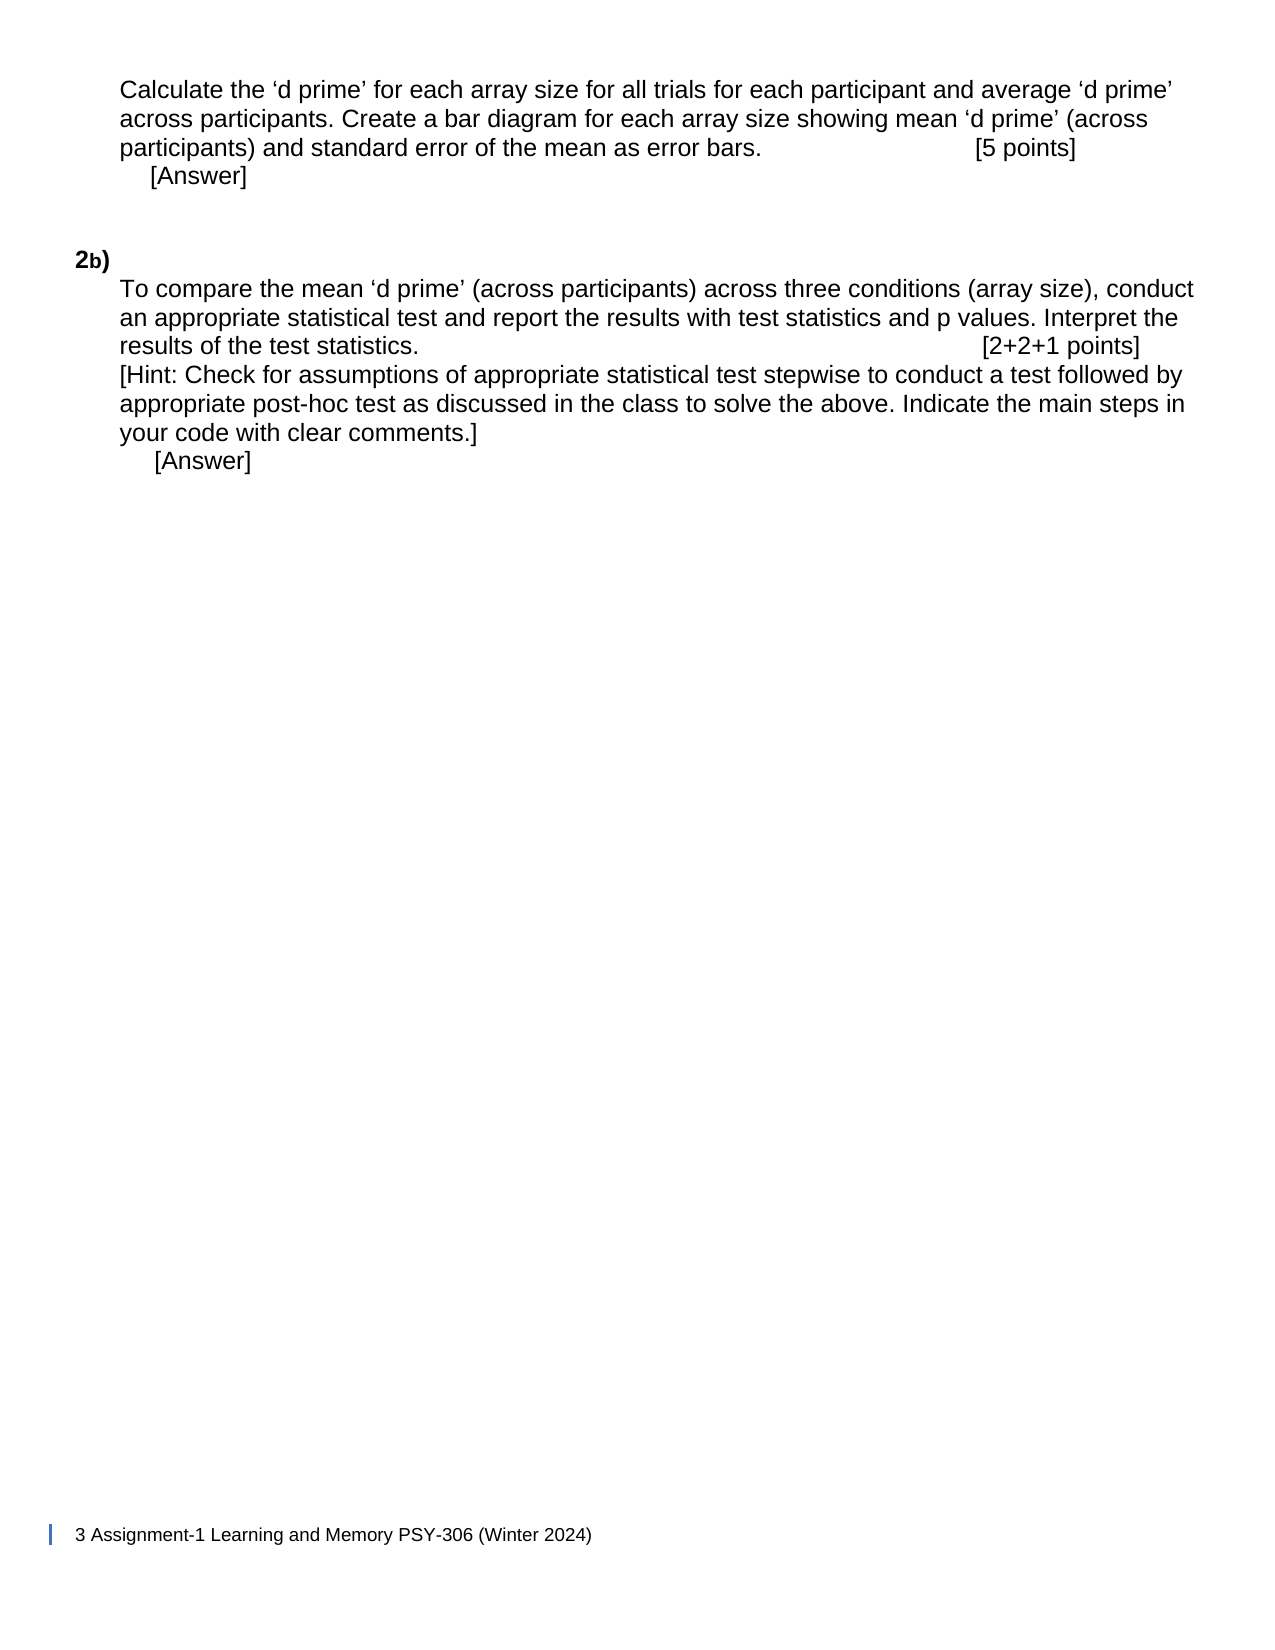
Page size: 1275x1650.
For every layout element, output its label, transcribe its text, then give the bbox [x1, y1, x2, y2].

text 2b) [75, 245, 1200, 274]
text [Answer] [119, 446, 1200, 475]
text [Answer] [75, 161, 1200, 190]
text To compare the mean ‘d prime’ (across participants) across three conditions (array size), conduct an appropriate statistical test and report the results with test statistics and p values. Interpret the results of the test statistics. [2+2+1 points] [119, 274, 1200, 360]
text Calculate the ‘d prime’ for each array size for all trials for each participant and average ‘d prime’ across participants. Create a bar diagram for each array size showing mean ‘d prime’ (across participants) and standard error of the mean as error bars. [5 points] [119, 75, 1200, 161]
